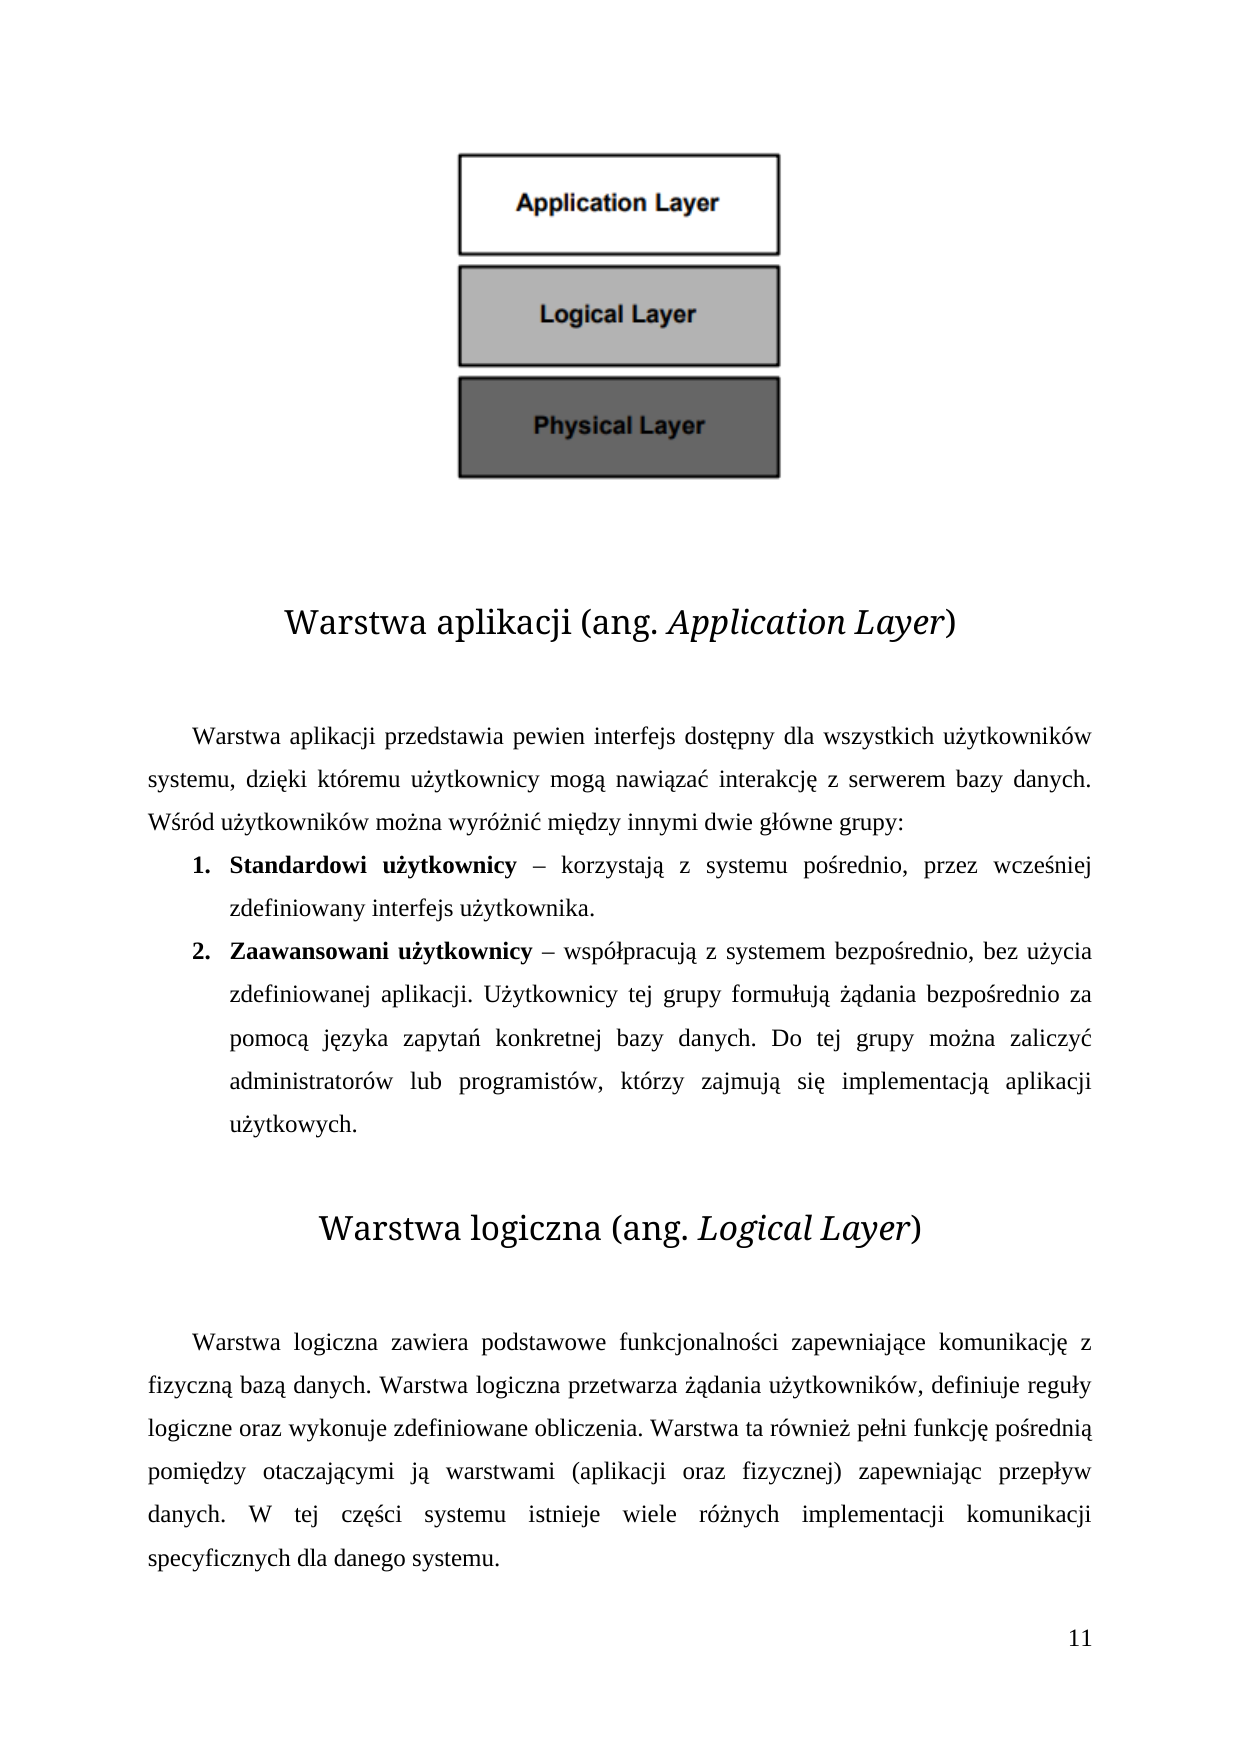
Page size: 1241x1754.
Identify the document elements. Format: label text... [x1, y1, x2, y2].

text Warstwa logiczna (ang. Logical Layer) [148, 1210, 1093, 1248]
list Zaawansowani użytkownicy – współpracują z systemem bezpośrednio, bez użycia zdefiniowanej aplikacji. Użytkownicy tej grupy formułują żądania bezpośrednio za pomocą języka zapytań konkretnej bazy danych. Do tej grupy można zaliczyć administratorów lub programistów, którzy zajmują się implementacją aplikacji użytkowych. [192, 936, 1093, 1138]
list Standardowi użytkownicy – korzystają z systemu pośrednio, przez wcześniej zdefiniowany interfejs użytkownika. [192, 850, 1093, 922]
text Warstwa aplikacji (ang. Application Layer) [148, 604, 1093, 642]
text Warstwa logiczna zawiera podstawowe funkcjonalności zapewniające komunikację z fizyczną bazą danych. Warstwa logiczna przetwarza żądania użytkowników, definiuje reguły logiczne oraz wykonuje zdefiniowane obliczenia. Warstwa ta również pełni funkcję pośrednią pomiędzy otaczającymi ją warstwami (aplikacji oraz fizycznej) zapewniając przepływ danych. W tej części systemu istnieje wiele różnych implementacji komunikacji specyficznych dla danego systemu. [148, 1327, 1093, 1571]
text Warstwa aplikacji przedstawia pewien interfejs dostępny dla wszystkich użytkowników systemu, dzięki któremu użytkownicy mogą nawiązać interakcję z serwerem bazy danych. Wśród użytkowników można wyróżnić między innymi dwie główne grupy: [148, 721, 1093, 836]
picture [448, 147, 792, 489]
